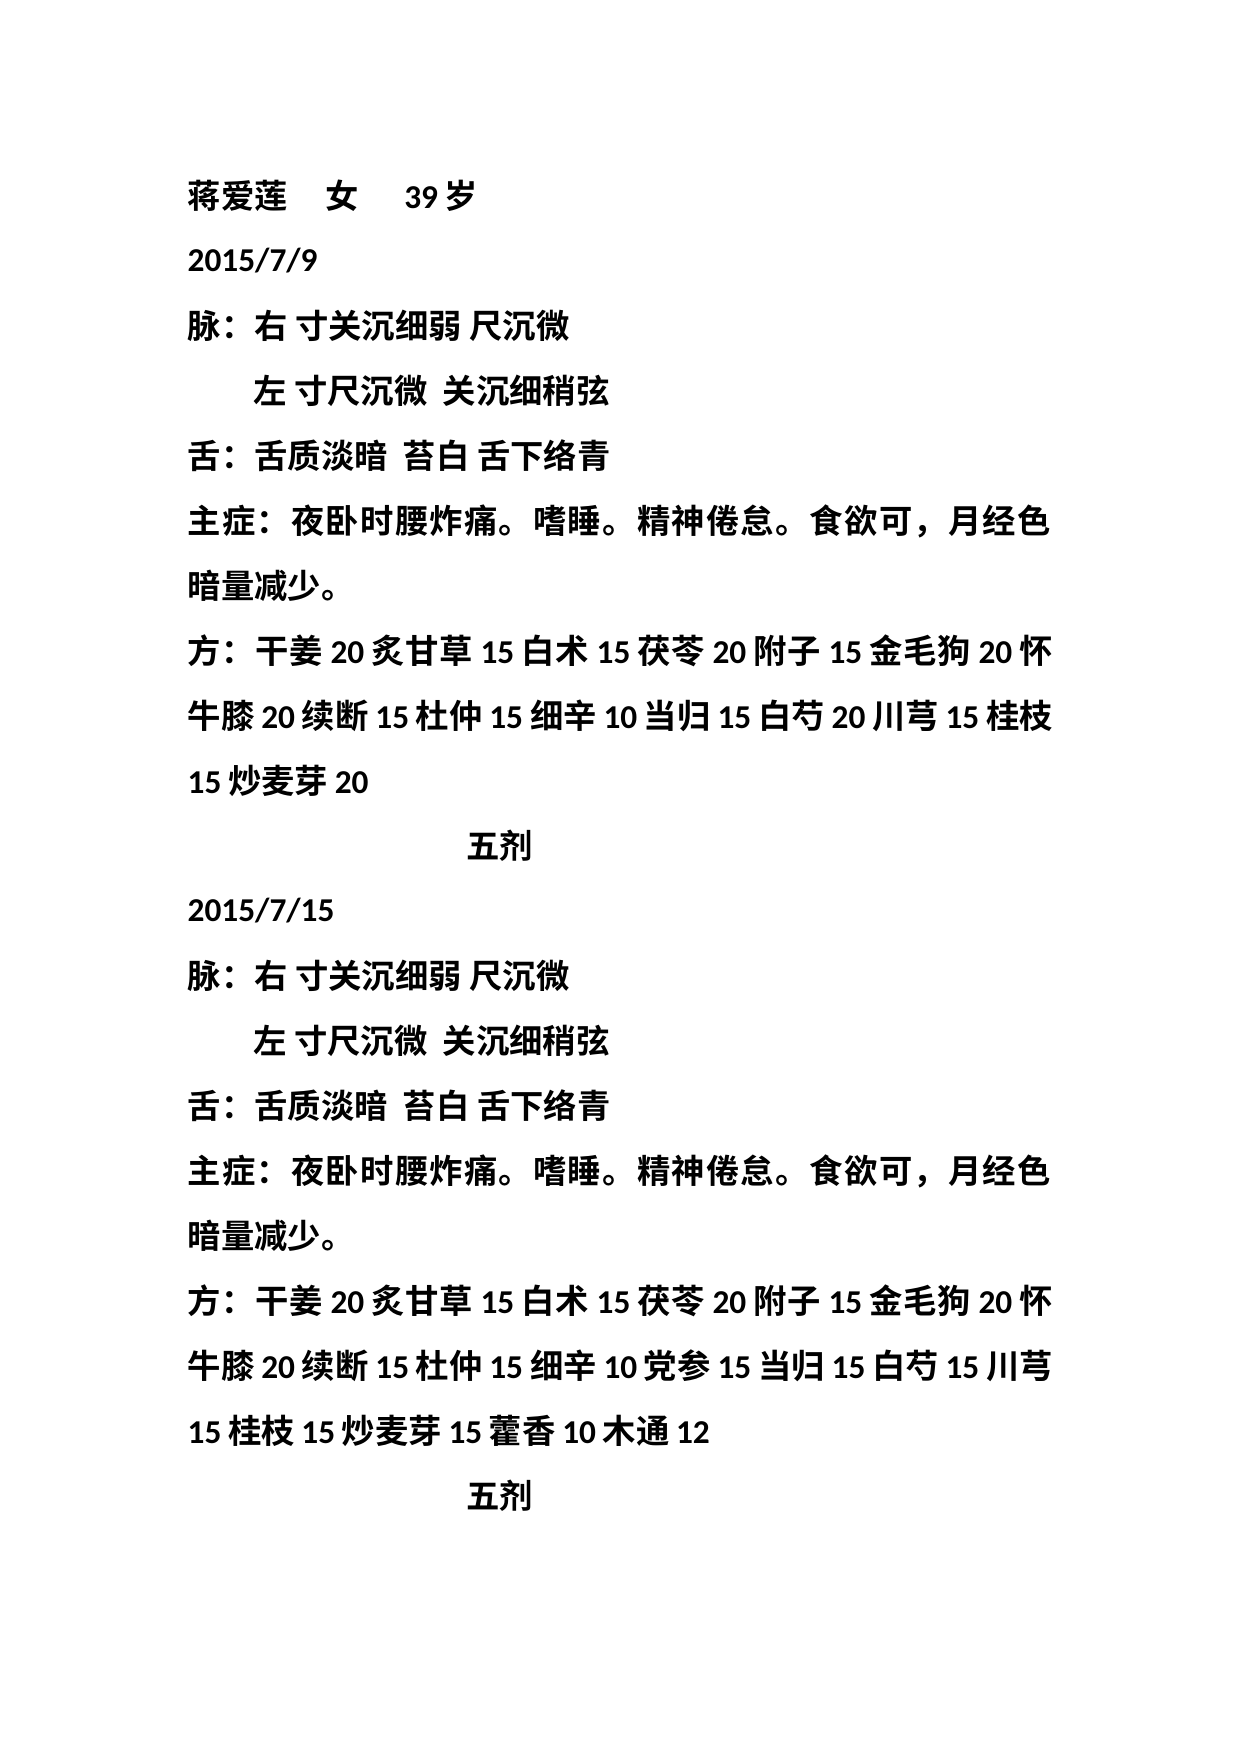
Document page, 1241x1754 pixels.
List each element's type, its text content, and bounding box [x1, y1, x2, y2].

text 主症：夜卧时腰炸痛。嗜睡。精神倦怠。食欲可，月经色暗量减少。 [187, 487, 1053, 617]
text 蒋爱莲 女 39岁 [187, 162, 1053, 227]
text 主症：夜卧时腰炸痛。嗜睡。精神倦怠。食欲可，月经色暗量减少。 [187, 1137, 1053, 1267]
text 方：干姜20炙甘草15白术15茯苓20附子15金毛狗20怀牛膝20续断15杜仲15细辛10党参15当归15白芍15川芎15桂枝15炒麦芽15藿香10木通12 [187, 1267, 1053, 1462]
text 2015/7/15 [187, 877, 1053, 942]
text 2015/7/9 [187, 227, 1053, 292]
text 五剂 [187, 812, 1053, 877]
text 舌：舌质淡暗 苔白 舌下络青 [187, 422, 1053, 487]
text 舌：舌质淡暗 苔白 舌下络青 [187, 1072, 1053, 1137]
text 脉：右 寸关沉细弱 尺沉微 [187, 292, 1053, 357]
text 脉：右 寸关沉细弱 尺沉微 [187, 942, 1053, 1007]
text 五剂 [187, 1462, 1053, 1527]
text 左 寸尺沉微 关沉细稍弦 [187, 1007, 1053, 1072]
text 左 寸尺沉微 关沉细稍弦 [187, 357, 1053, 422]
text 方：干姜20炙甘草15白术15茯苓20附子15金毛狗20怀牛膝20续断15杜仲15细辛10当归15白芍20川芎15桂枝15炒麦芽20 [187, 617, 1053, 812]
